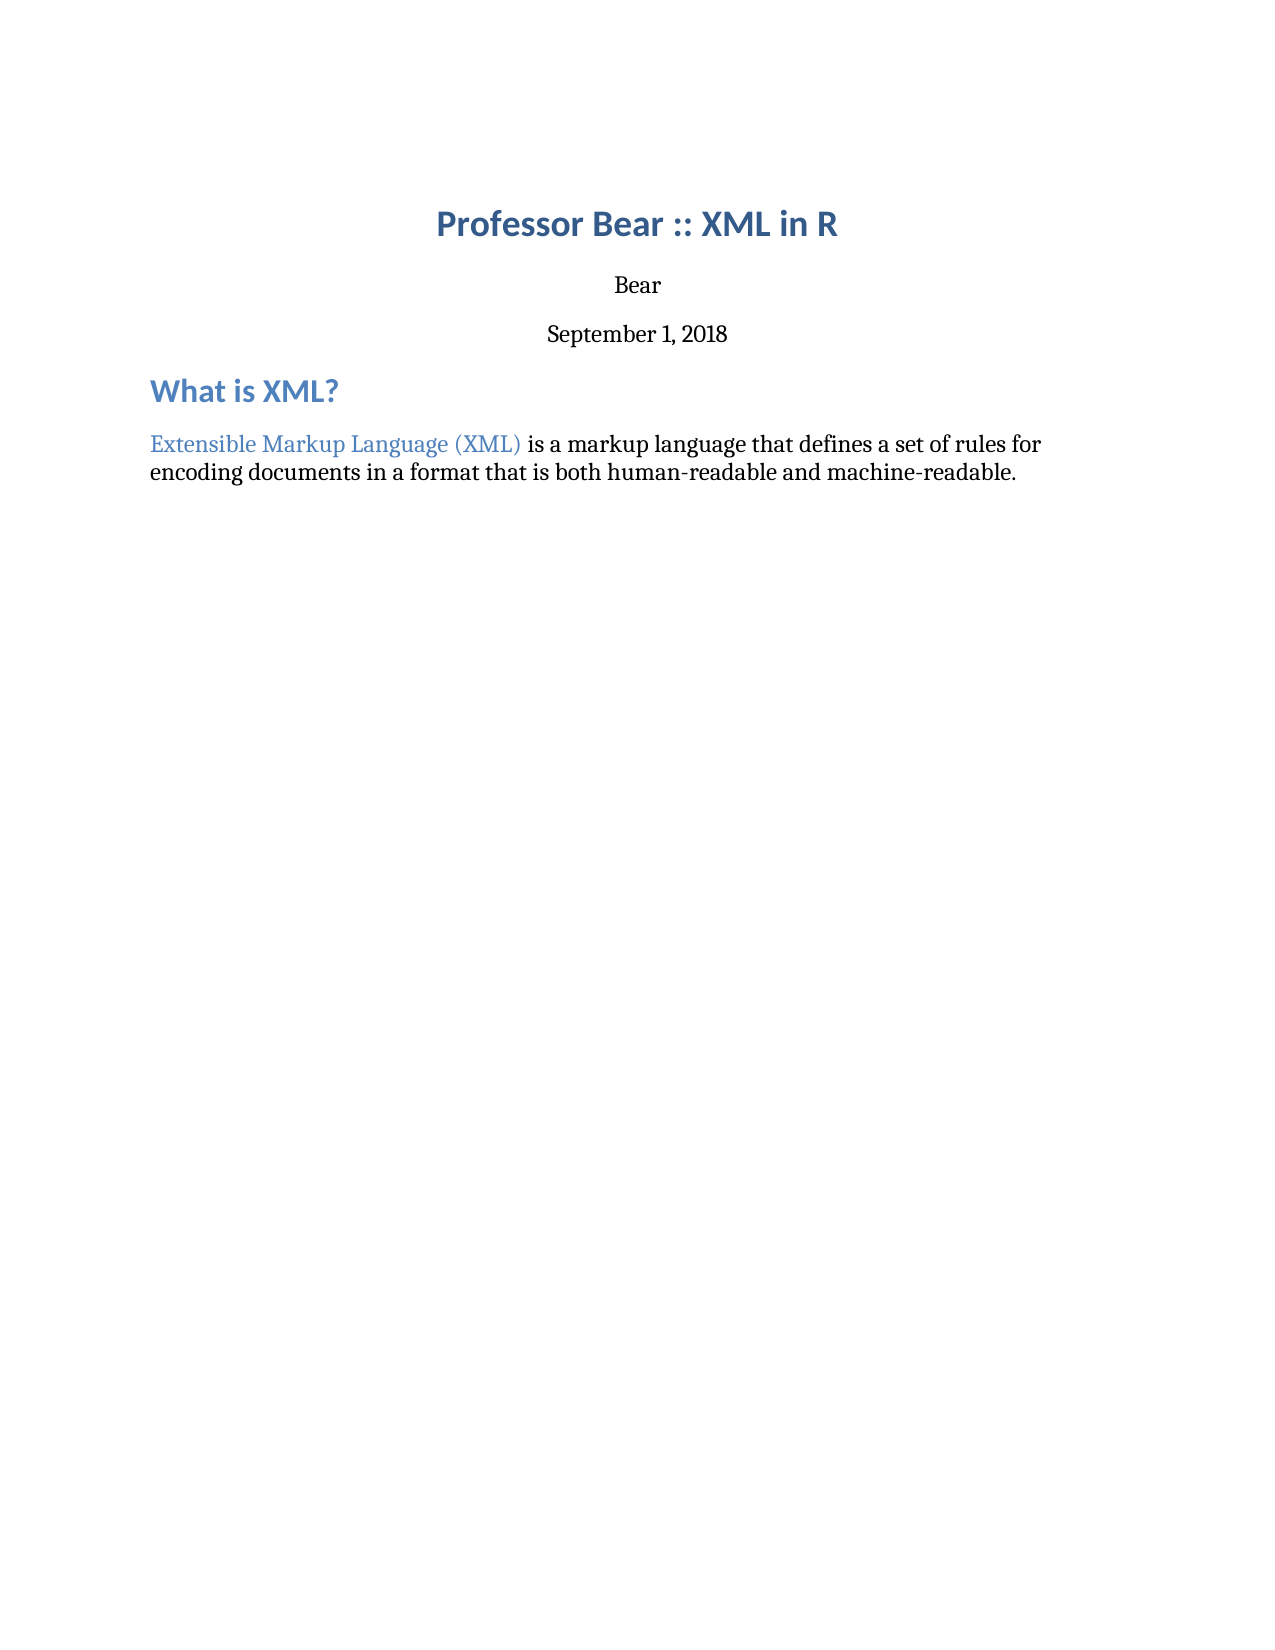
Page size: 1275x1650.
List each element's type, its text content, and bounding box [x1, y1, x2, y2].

text Bear [150, 271, 1125, 299]
text Extensible Markup Language (XML) is a markup language that defines a set of rules for encoding documents in a format that is both human-readable and machine-readable. [150, 429, 1125, 487]
title Professor Bear :: XML in R [150, 200, 1125, 246]
text September 1, 2018 [150, 320, 1125, 349]
subtitle What is XML? [150, 370, 1125, 411]
